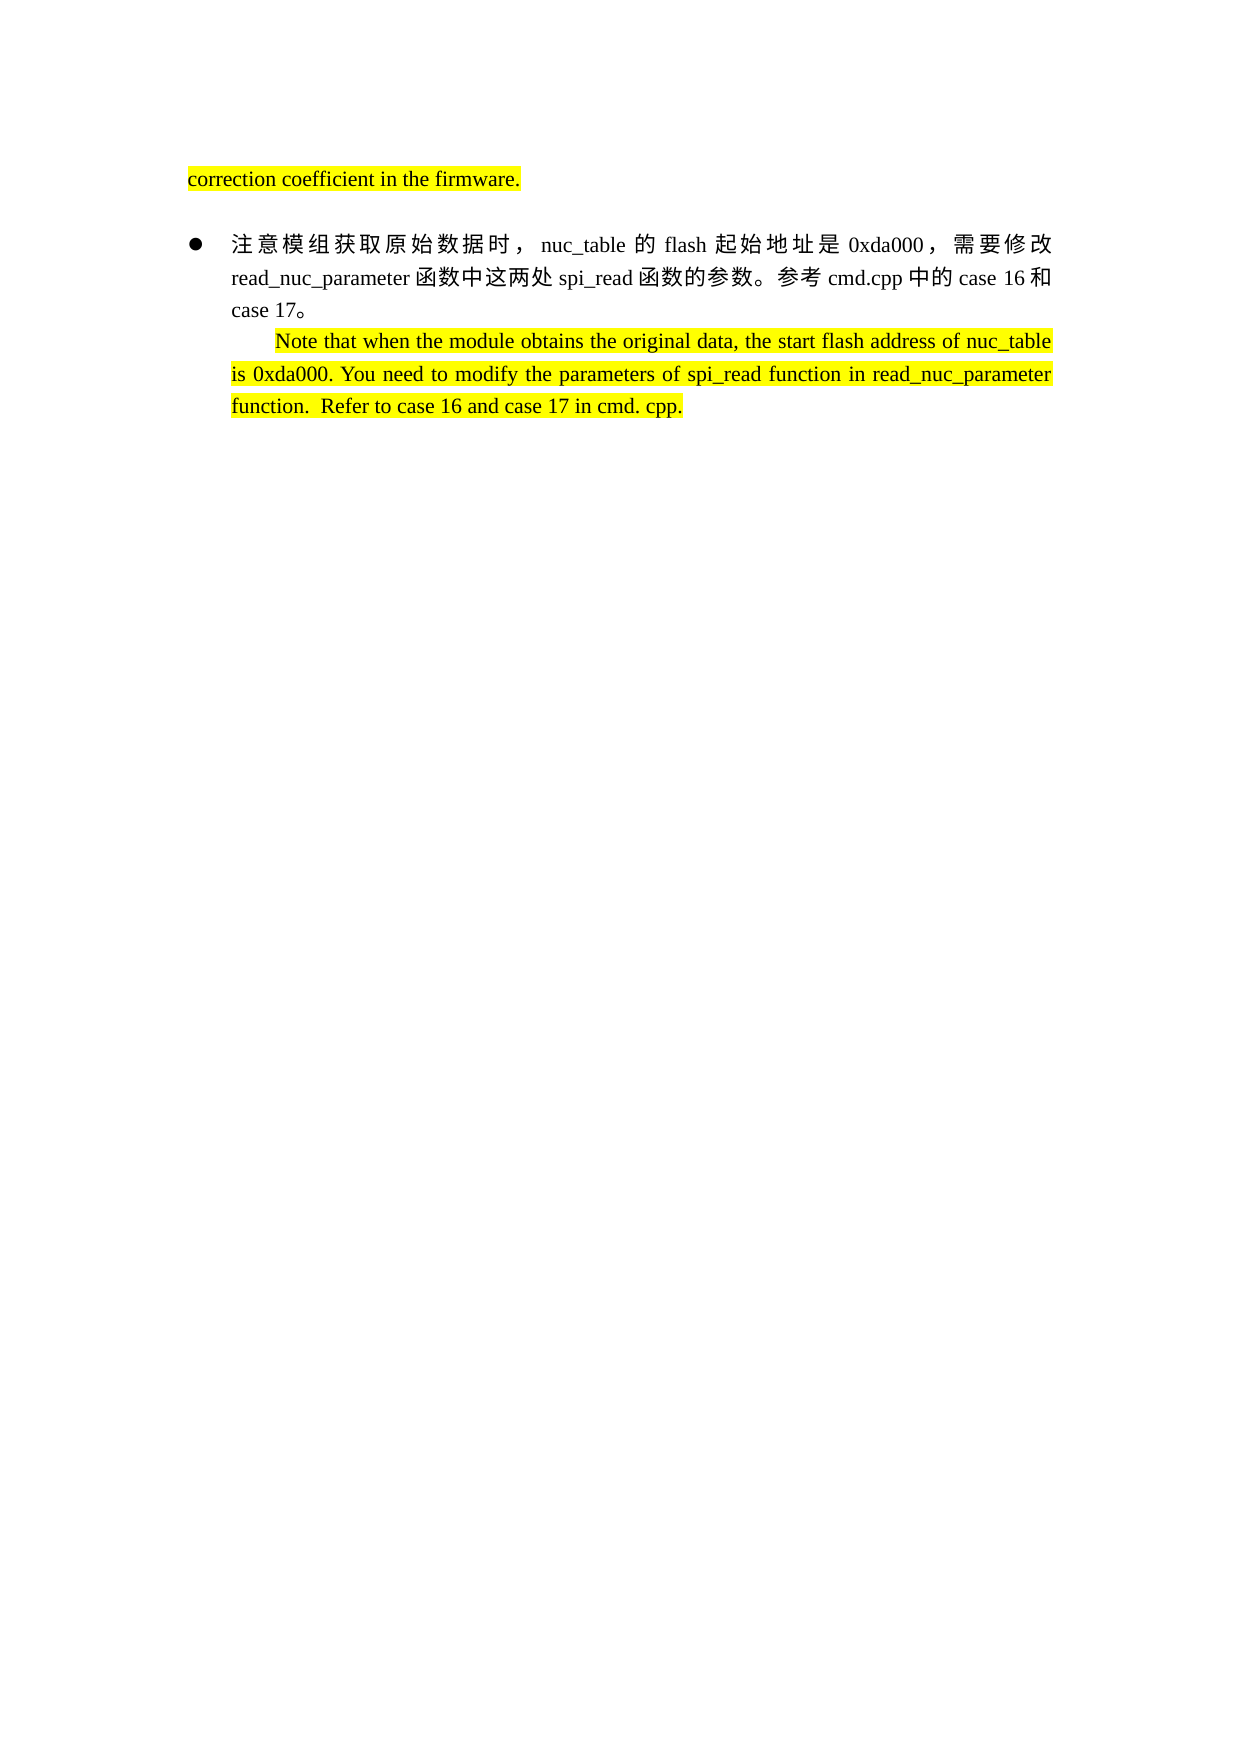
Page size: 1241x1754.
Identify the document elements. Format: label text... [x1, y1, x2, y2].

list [187, 162, 1053, 194]
list Note that when the module obtains the original data, the start flash address of nuc_table is 0xda000. You need to modify the parameters of spi_read function in read_nuc_parameter function. Refer to case 16 and case 17 in cmd. cpp. [231, 324, 1053, 361]
list Note that when the module obtains the original data, the start flash address of nuc_table is 0xda000. You need to modify the parameters of spi_read function in read_nuc_parameter function. Refer to case 16 and case 17 in cmd. cpp. [231, 386, 1053, 422]
list 注意模组获取原始数据时，nuc_table的flash起始地址是0xda000，需要修改read_nuc_parameter函数中这两处spi_read函数的参数。参考cmd.cpp中的case 16和case 17。 [187, 227, 1053, 324]
